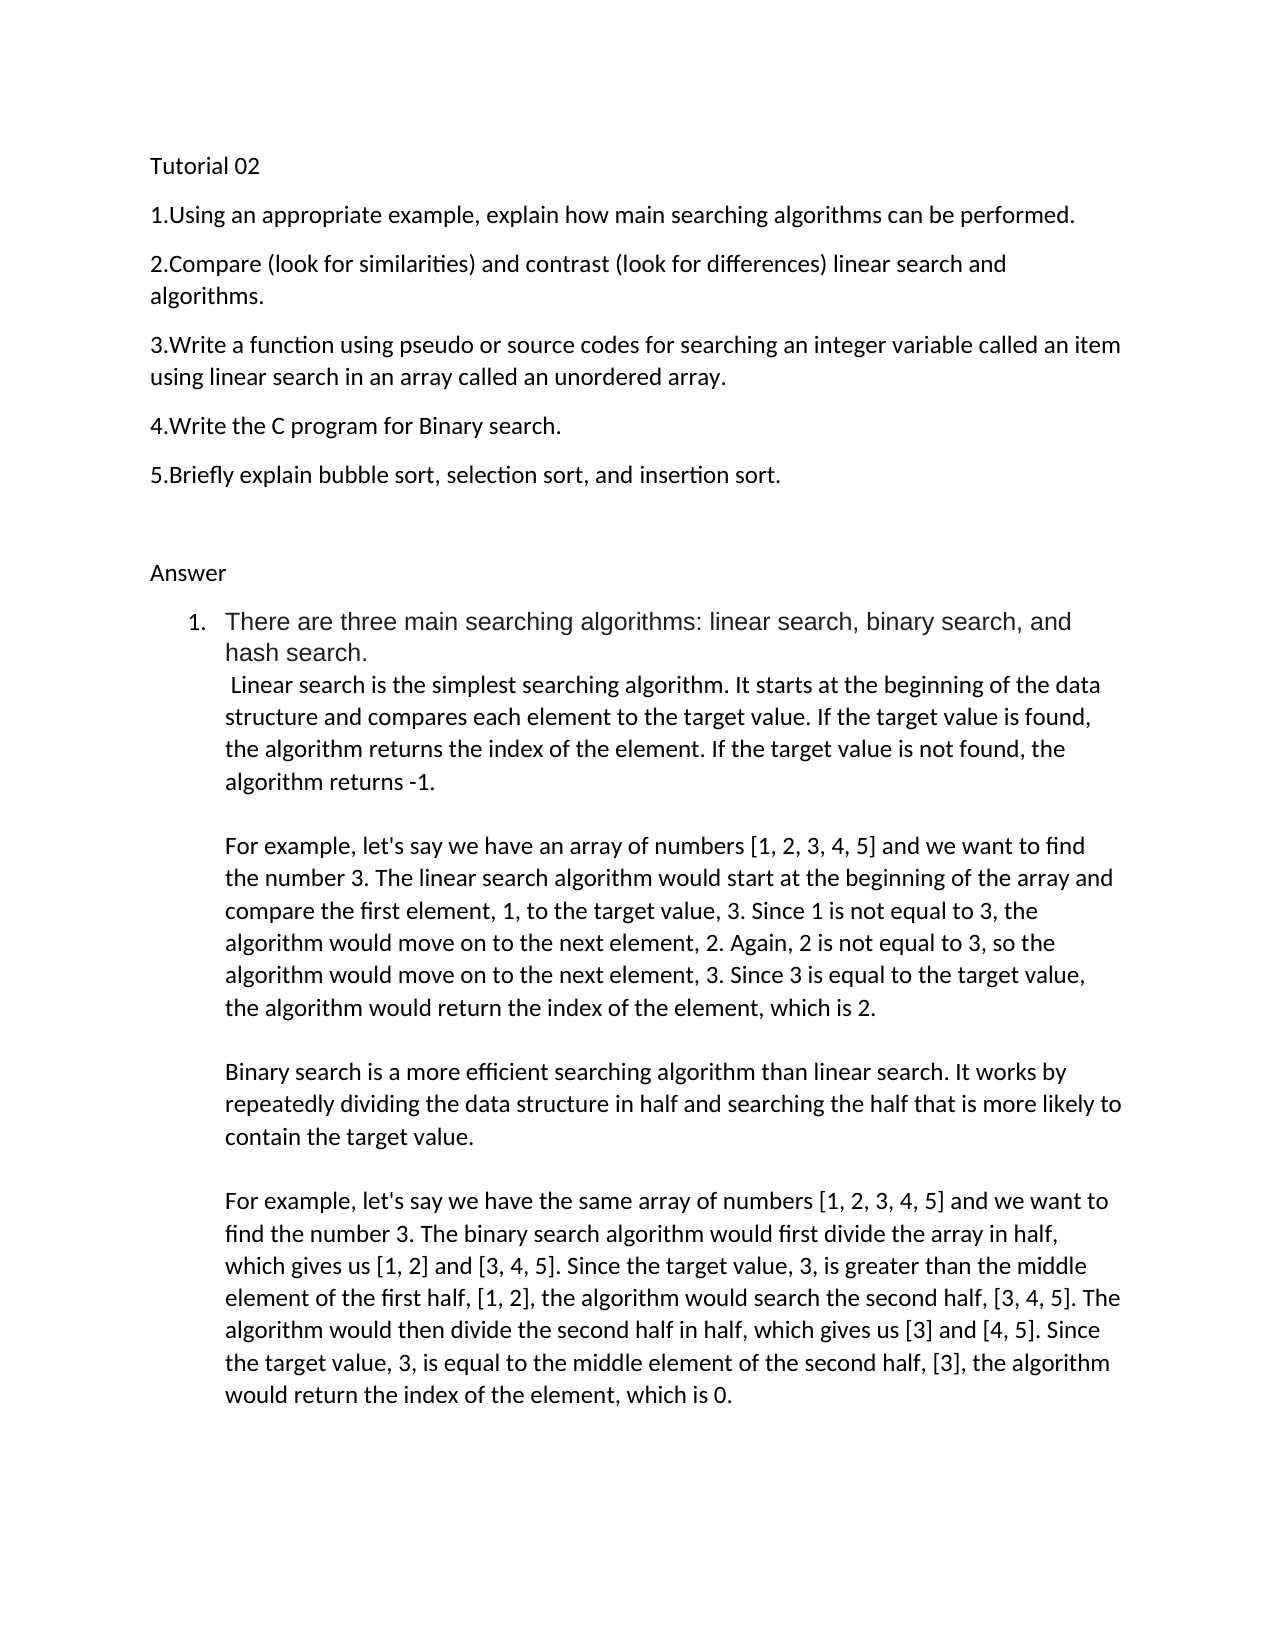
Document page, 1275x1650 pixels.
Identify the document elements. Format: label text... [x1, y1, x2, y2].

list Linear search is the simplest searching algorithm. It starts at the beginning of the data structure and compares each element to the target value. If the target value is found, the algorithm returns the index of the element. If the target value is not found, the algorithm returns -1. [225, 669, 1125, 796]
list For example, let's say we have an array of numbers [1, 2, 3, 4, 5] and we want to find the number 3. The linear search algorithm would start at the beginning of the array and compare the first element, 1, to the target value, 3. Since 1 is not equal to 3, the algorithm would move on to the next element, 2. Again, 2 is not equal to 3, so the algorithm would move on to the next element, 3. Since 3 is equal to the target value, the algorithm would return the index of the element, which is 2. [225, 830, 1125, 1022]
text 4.Write the C program for Binary search. [150, 410, 1125, 441]
list For example, let's say we have the same array of numbers [1, 2, 3, 4, 5] and we want to find the number 3. The binary search algorithm would first divide the array in half, which gives us [1, 2] and [3, 4, 5]. Since the target value, 3, is greater than the middle element of the first half, [1, 2], the algorithm would search the second half, [3, 4, 5]. The algorithm would then divide the second half in half, which gives us [3] and [4, 5]. Since the target value, 3, is equal to the middle element of the second half, [3], the algorithm would return the index of the element, which is 0. [225, 1186, 1125, 1410]
list There are three main searching algorithms: linear search, binary search, and hash search. [187, 606, 1125, 667]
text 5.Briefly explain bubble sort, selection sort, and insertion sort. [150, 459, 1125, 490]
text Tutorial 02 [150, 150, 1125, 181]
list Binary search is a more efficient searching algorithm than linear search. It works by repeatedly dividing the data structure in half and searching the half that is more likely to contain the target value. [225, 1056, 1125, 1151]
text 2.Compare (look for similarities) and contrast (look for differences) linear search and algorithms. [150, 248, 1125, 311]
text 1.Using an appropriate example, explain how main searching algorithms can be performed. [150, 199, 1125, 229]
text Answer [150, 557, 1125, 588]
text 3.Write a function using pseudo or source codes for searching an integer variable called an item using linear search in an array called an unordered array. [150, 329, 1125, 392]
